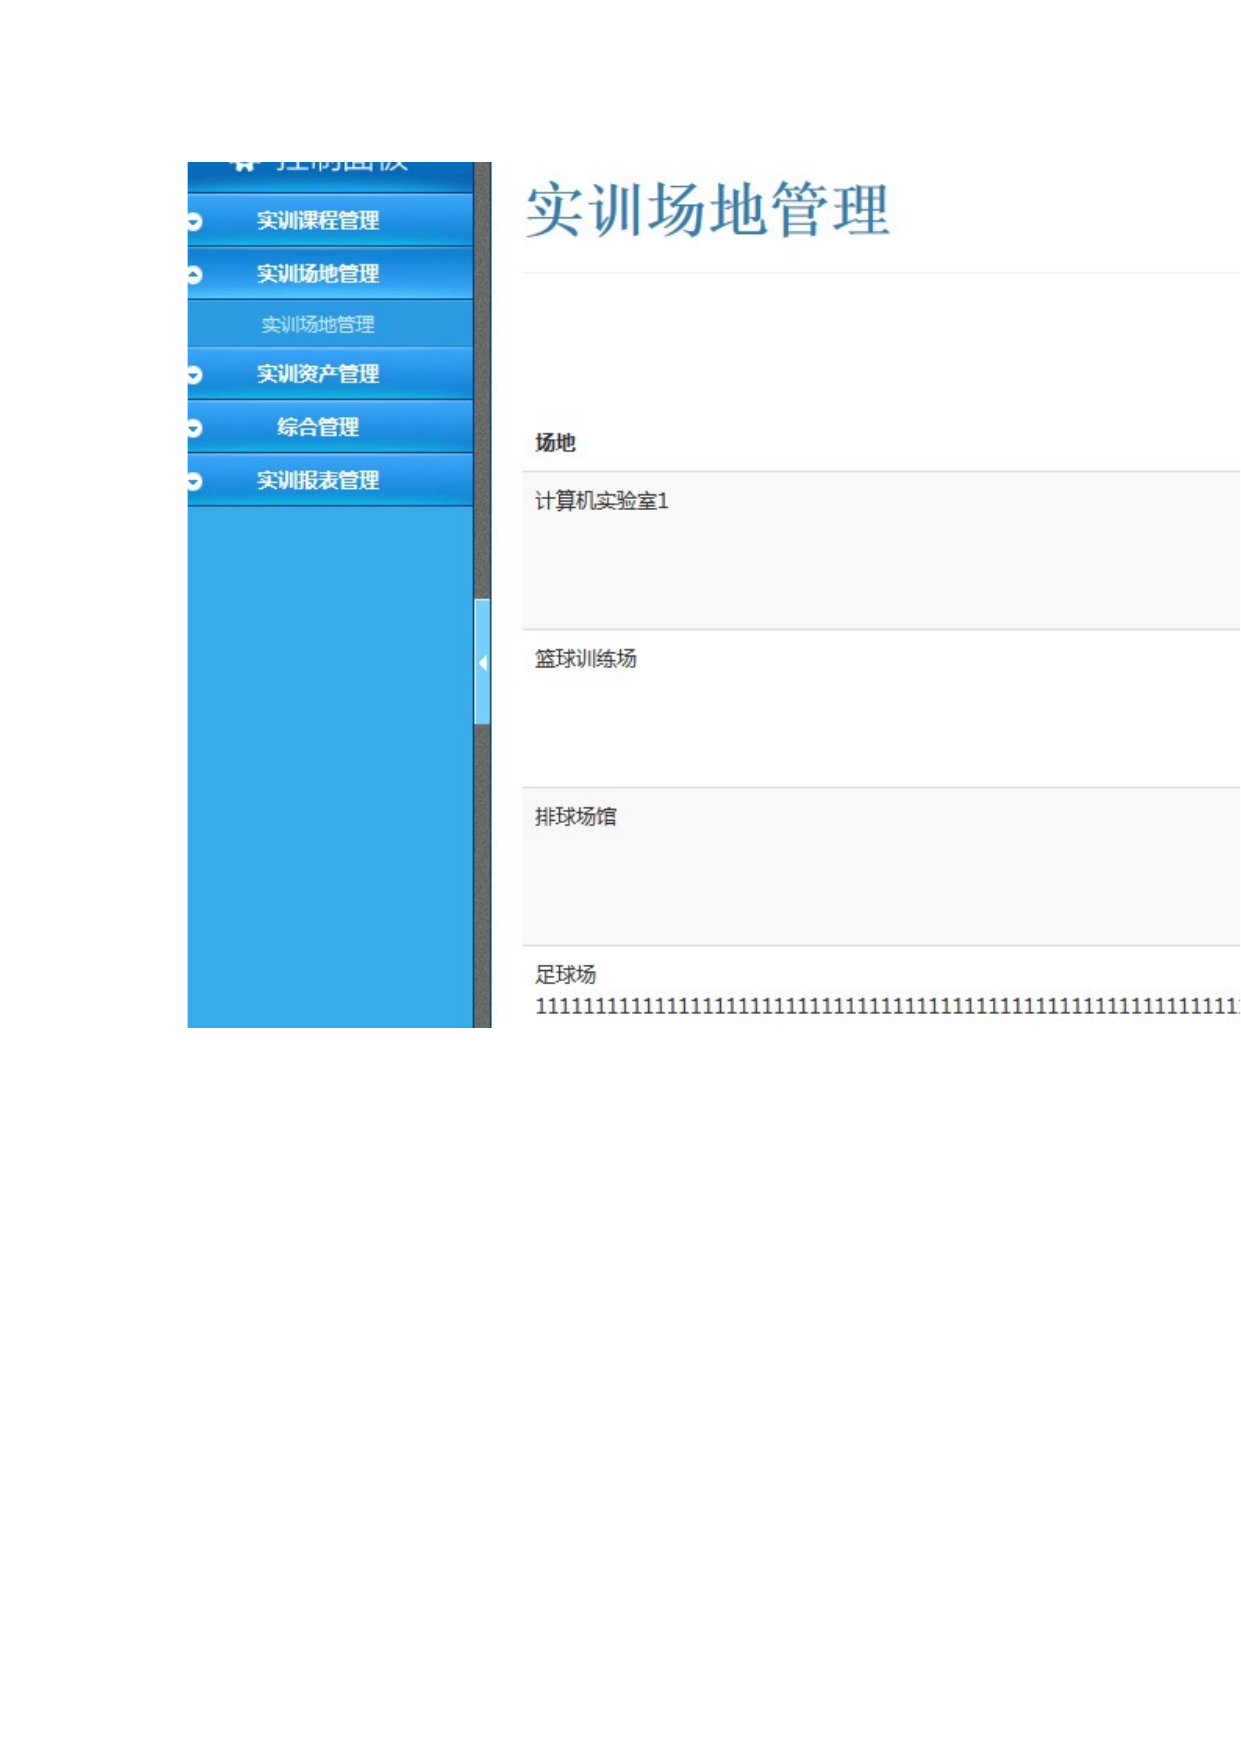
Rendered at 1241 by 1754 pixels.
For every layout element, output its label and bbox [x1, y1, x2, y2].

picture [187, 162, 1241, 1028]
